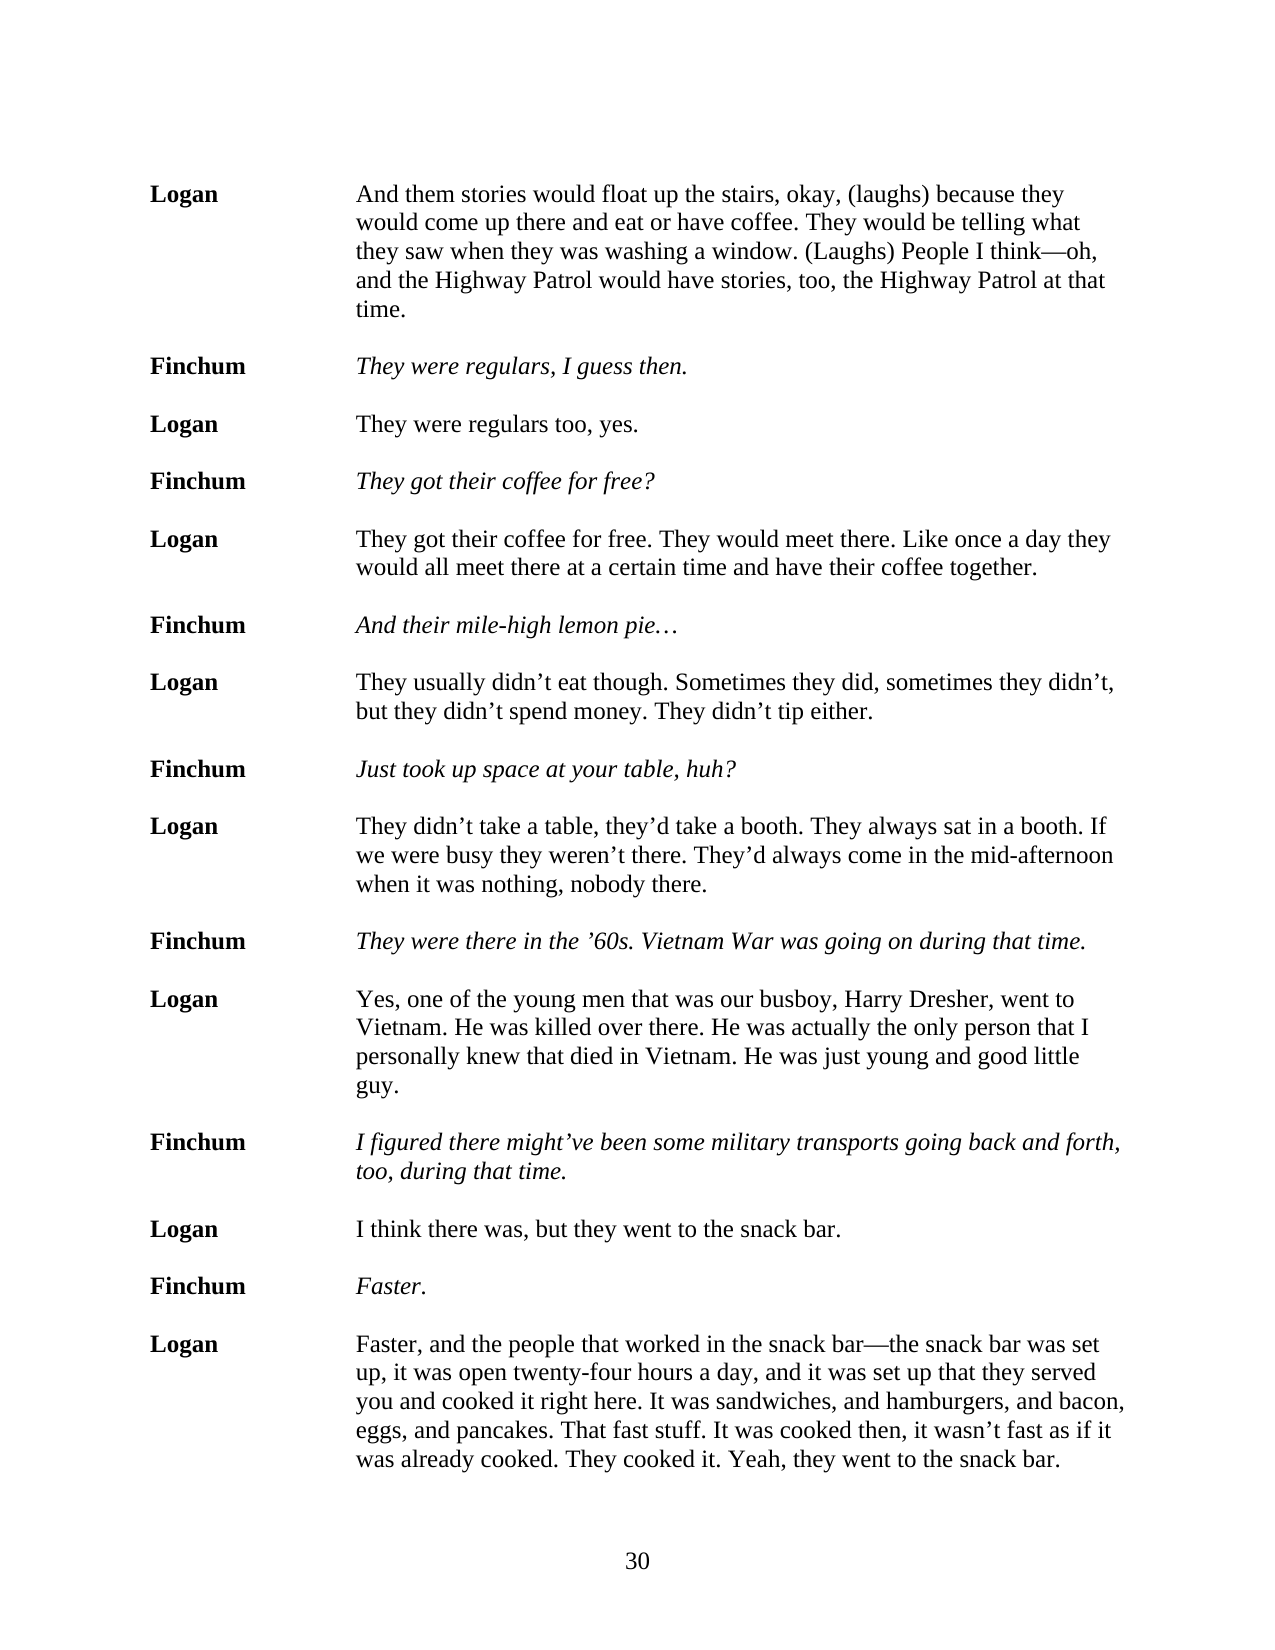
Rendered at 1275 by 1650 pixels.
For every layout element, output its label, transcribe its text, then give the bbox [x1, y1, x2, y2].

text Finchum Faster. [150, 1271, 1125, 1300]
text Finchum They were there in the ’60s. Vietnam War was going on during that time. [150, 926, 1125, 955]
text Finchum They got their coffee for free? [150, 466, 1125, 495]
text Logan I think there was, but they went to the snack bar. [150, 1214, 1125, 1242]
text Finchum Just took up space at your table, huh? [150, 754, 1125, 782]
text Finchum I figured there might’ve been some military transports going back and forth, too, during that time. [150, 1127, 1125, 1185]
text Logan Faster, and the people that worked in the snack bar—the snack bar was set up, it was open twenty-four hours a day, and it was set up that they served you and cooked it right here. It was sandwiches, and hamburgers, and bacon, eggs, and pancakes. That fast stuff. It was cooked then, it wasn’t fast as if it was already cooked. They cooked it. Yeah, they went to the snack bar. [150, 1329, 1125, 1472]
text Logan Yes, one of the young men that was our busboy, Harry Dresher, went to Vietnam. He was killed over there. He was actually the only person that I personally knew that died in Vietnam. He was just young and good little guy. [150, 984, 1125, 1099]
text Finchum And their mile-high lemon pie… [150, 610, 1125, 639]
text Finchum They were regulars, I guess then. [150, 351, 1125, 380]
text Logan And them stories would float up the stairs, okay, (laughs) because they would come up there and eat or have coffee. They would be telling what they saw when they was washing a window. (Laughs) People I think—oh, and the Highway Patrol would have stories, too, the Highway Patrol at that time. [150, 179, 1125, 322]
text Logan They usually didn’t eat though. Sometimes they did, sometimes they didn’t, but they didn’t spend money. They didn’t tip either. [150, 667, 1125, 725]
text Logan They didn’t take a table, they’d take a booth. They always sat in a booth. If we were busy they weren’t there. They’d always come in the mid-afternoon when it was nothing, nobody there. [150, 811, 1125, 897]
text Logan They were regulars too, yes. [150, 409, 1125, 437]
text Logan They got their coffee for free. They would meet there. Like once a day they would all meet there at a certain time and have their coffee together. [150, 524, 1125, 581]
